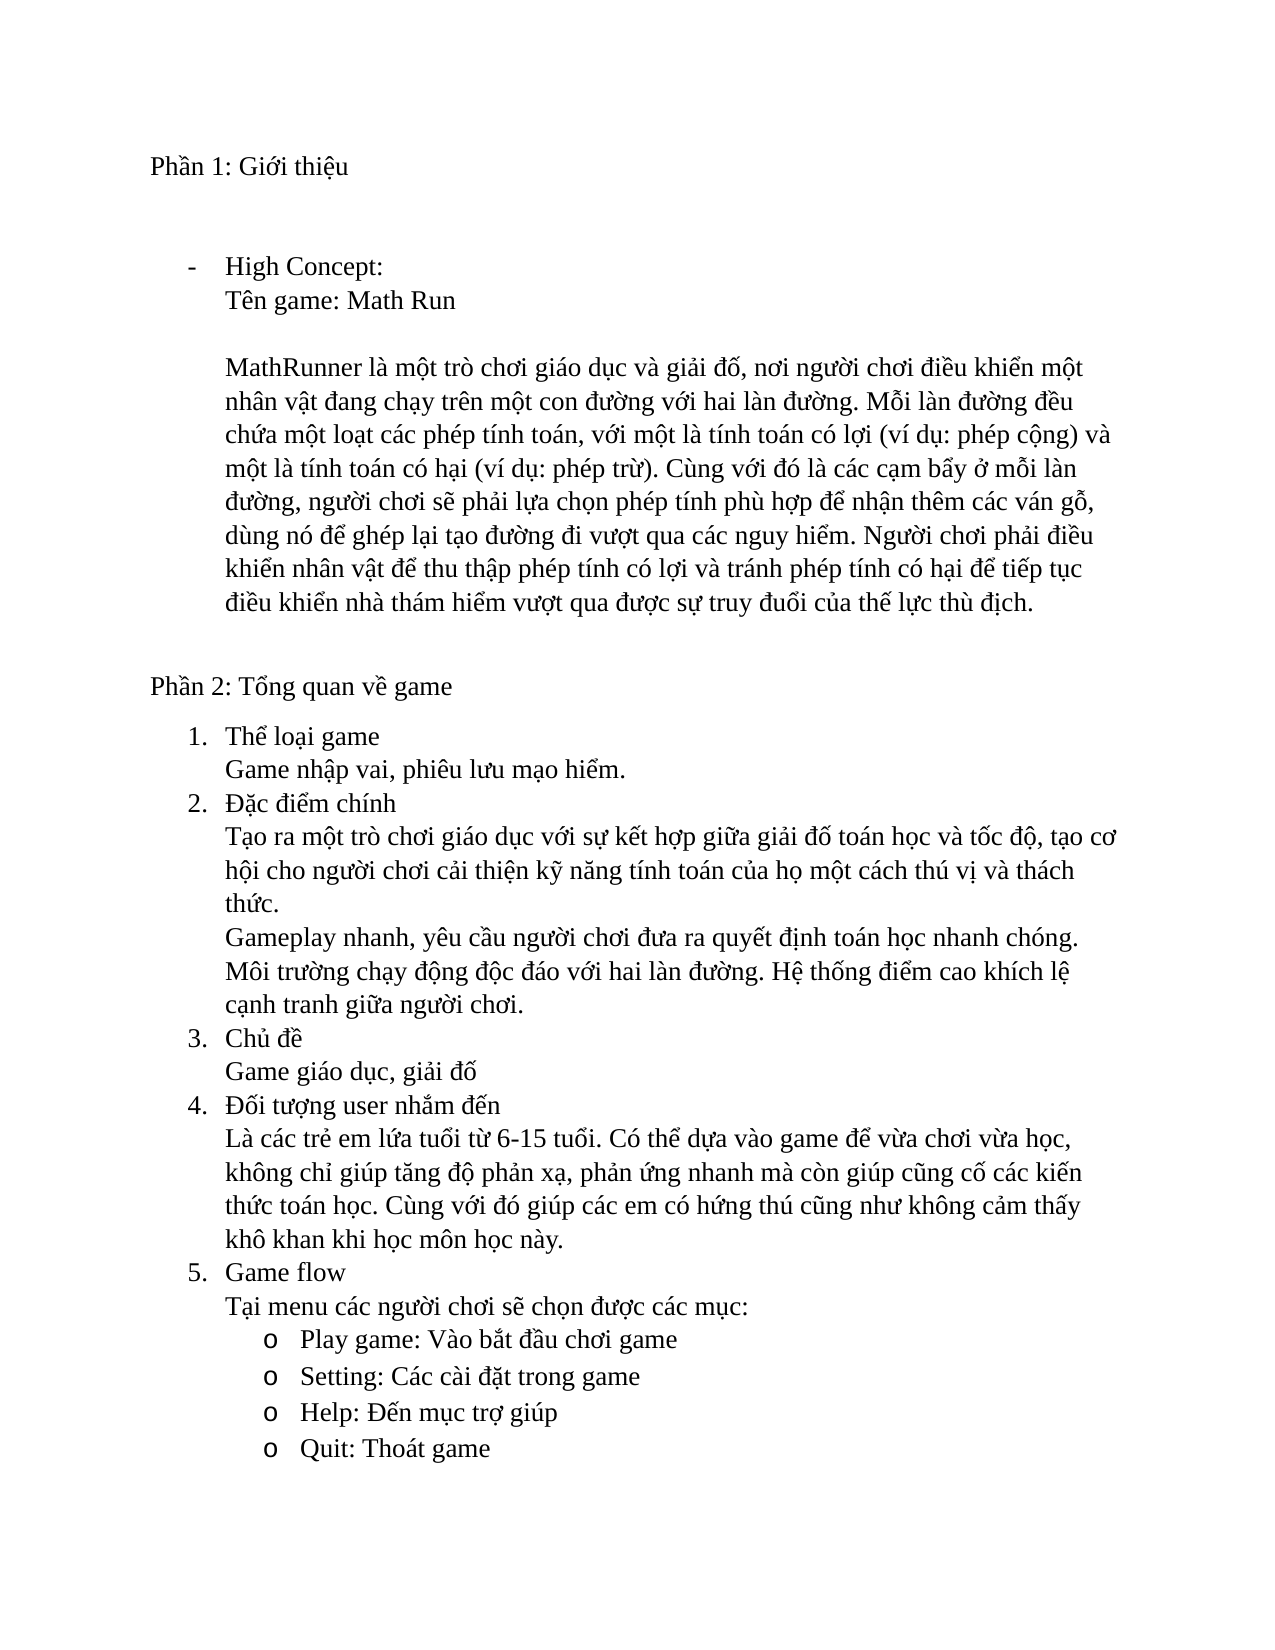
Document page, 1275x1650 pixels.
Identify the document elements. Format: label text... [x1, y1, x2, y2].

list Môi trường chạy động độc đáo với hai làn đường. Hệ thống điểm cao khích lệ cạnh tranh giữa người chơi. [225, 954, 1125, 1019]
list MathRunner là một trò chơi giáo dục và giải đố, nơi người chơi điều khiển một nhân vật đang chạy trên một con đường với hai làn đường. Mỗi làn đường đều chứa một loạt các phép tính toán, với một là tính toán có lợi (ví dụ: phép cộng) và một là tính toán có hại (ví dụ: phép trừ). Cùng với đó là các cạm bẩy ở mỗi làn đường, người chơi sẽ phải lựa chọn phép tính phù hợp để nhận thêm các ván gỗ, dùng nó để ghép lại tạo đường đi vượt qua các nguy hiểm. Người chơi phải điều khiển nhân vật để thu thập phép tính có lợi và tránh phép tính có hại để tiếp tục điều khiển nhà thám hiểm vượt qua được sự truy đuổi của thế lực thù địch. [225, 351, 1125, 617]
list Đối tượng user nhắm đến [187, 1089, 1125, 1120]
list Tạo ra một trò chơi giáo dục với sự kết hợp giữa giải đố toán học và tốc độ, tạo cơ hội cho người chơi cải thiện kỹ năng tính toán của họ một cách thú vị và thách thức. [225, 820, 1125, 919]
list High Concept: [187, 250, 1125, 282]
list Chủ đề [187, 1022, 1125, 1053]
text Phần 2: Tổng quan về game [150, 669, 1125, 701]
list Game giáo dục, giải đố [225, 1055, 1125, 1086]
list Help: Đến mục trợ giúp [262, 1396, 1125, 1429]
list Là các trẻ em lứa tuổi từ 6-15 tuổi. Có thể dựa vào game để vừa chơi vừa học, không chỉ giúp tăng độ phản xạ, phản ứng nhanh mà còn giúp cũng cố các kiến thức toán học. Cùng với đó giúp các em có hứng thú cũng như không cảm thấy khô khan khi học môn học này. [225, 1122, 1125, 1254]
list Quit: Thoát game [262, 1432, 1125, 1465]
list Setting: Các cài đặt trong game [262, 1359, 1125, 1393]
list Tên game: Math Run [225, 284, 1125, 315]
list Gameplay nhanh, yêu cầu người chơi đưa ra quyết định toán học nhanh chóng. [225, 921, 1125, 952]
list Play game: Vào bắt đầu chơi game [262, 1323, 1125, 1357]
text Phần 1: Giới thiệu [150, 150, 1125, 181]
list Game nhập vai, phiêu lưu mạo hiểm. [225, 753, 1125, 784]
list Thể loại game [187, 720, 1125, 751]
list Tại menu các người chơi sẽ chọn được các mục: [225, 1290, 1125, 1321]
list Đặc điểm chính [187, 787, 1125, 818]
list Game flow [187, 1256, 1125, 1288]
